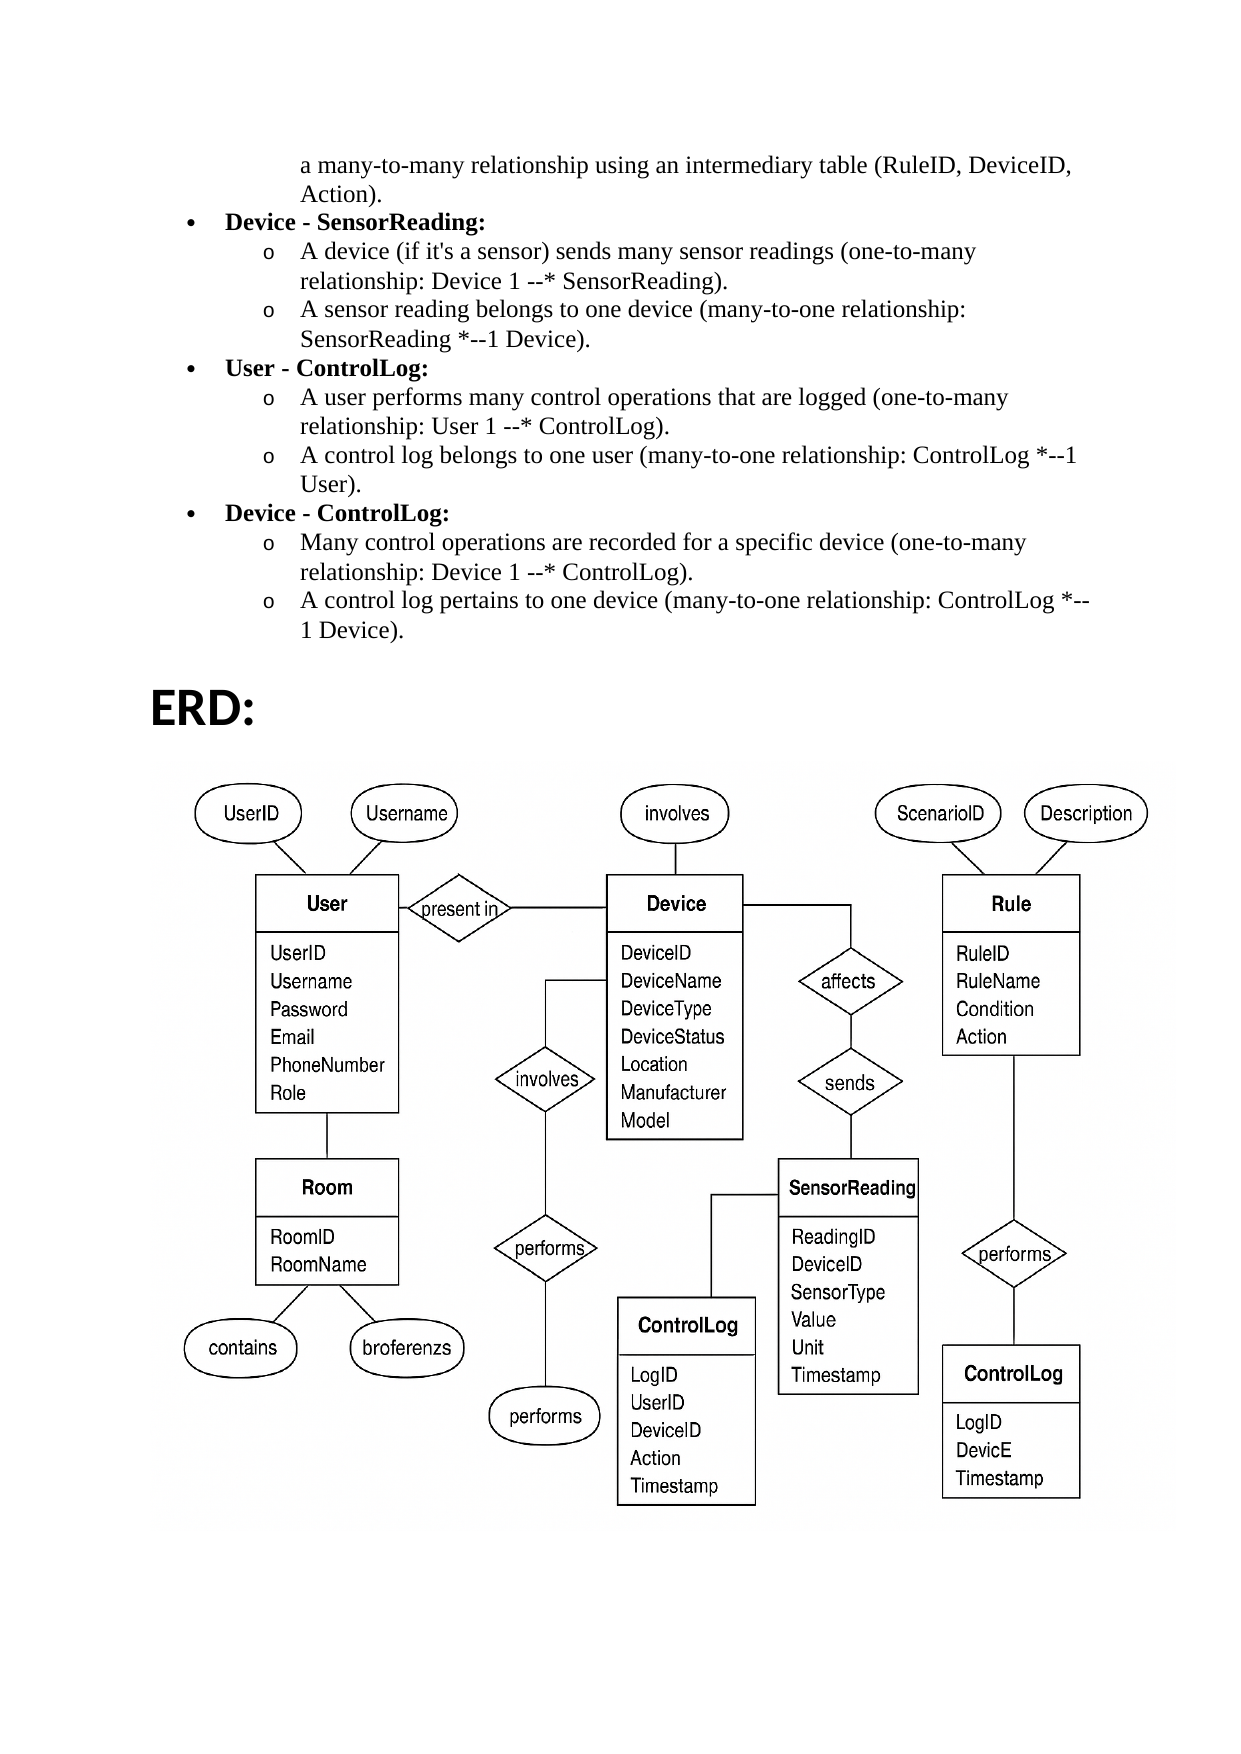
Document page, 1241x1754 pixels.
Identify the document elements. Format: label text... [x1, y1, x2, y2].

text ERD: [150, 673, 1090, 739]
list A sensor reading belongs to one device (many-to-one relationship: SensorReading *--1 Device). [262, 294, 1090, 353]
picture [150, 761, 1177, 1531]
list A control log pertains to one device (many-to-one relationship: ControlLog *--1 Device). [262, 585, 1090, 644]
list Device - ControlLog: [187, 498, 1090, 527]
list A control log belongs to one user (many-to-one relationship: ControlLog *--1 User). [262, 440, 1090, 498]
list Device - SensorReading: [187, 207, 1090, 236]
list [262, 150, 1090, 207]
list A device (if it's a sensor) sends many sensor readings (one-to-many relationship: Device 1 --* SensorReading). [262, 236, 1090, 294]
list Many control operations are recorded for a specific device (one-to-many relationship: Device 1 --* ControlLog). [262, 527, 1090, 585]
list User - ControlLog: [187, 353, 1090, 382]
list A user performs many control operations that are logged (one-to-many relationship: User 1 --* ControlLog). [262, 382, 1090, 440]
